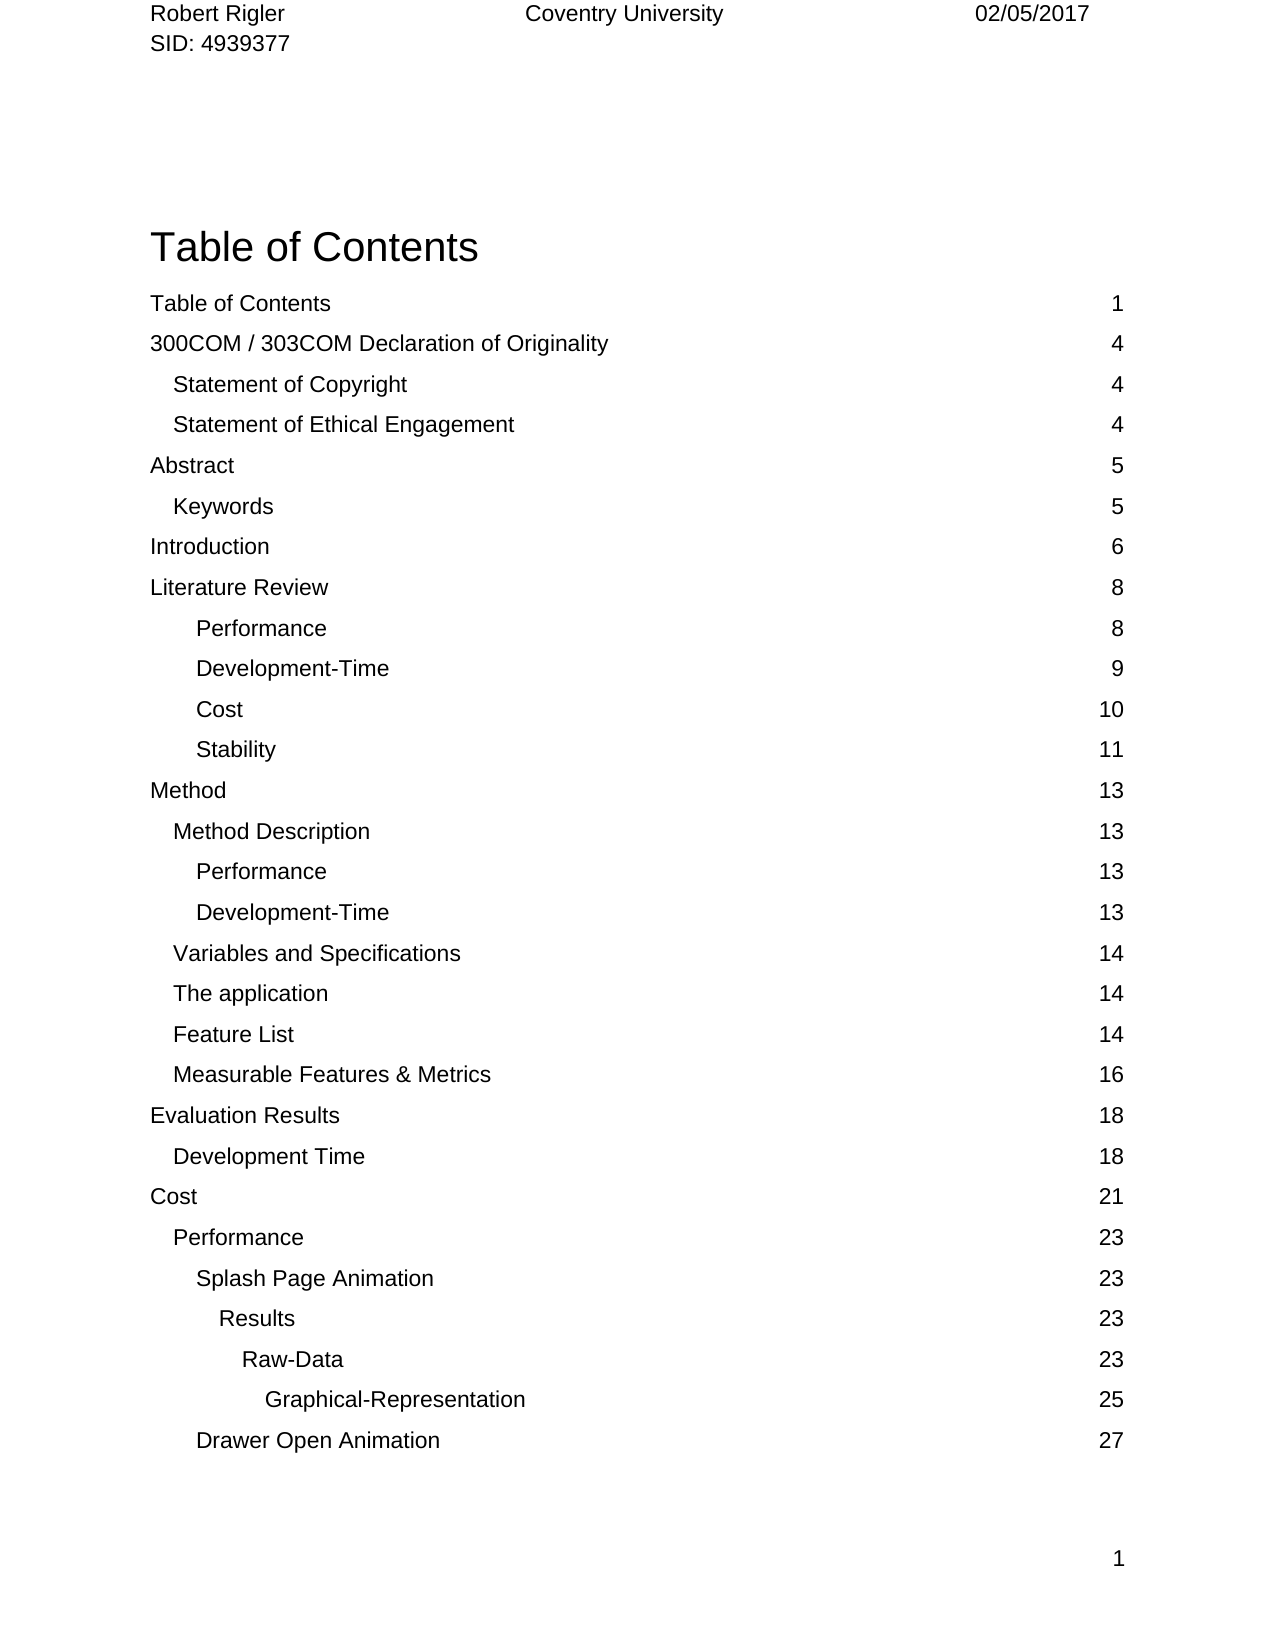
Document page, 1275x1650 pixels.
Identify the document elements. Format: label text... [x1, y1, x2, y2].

subtitle Table of Contents [150, 222, 1125, 270]
